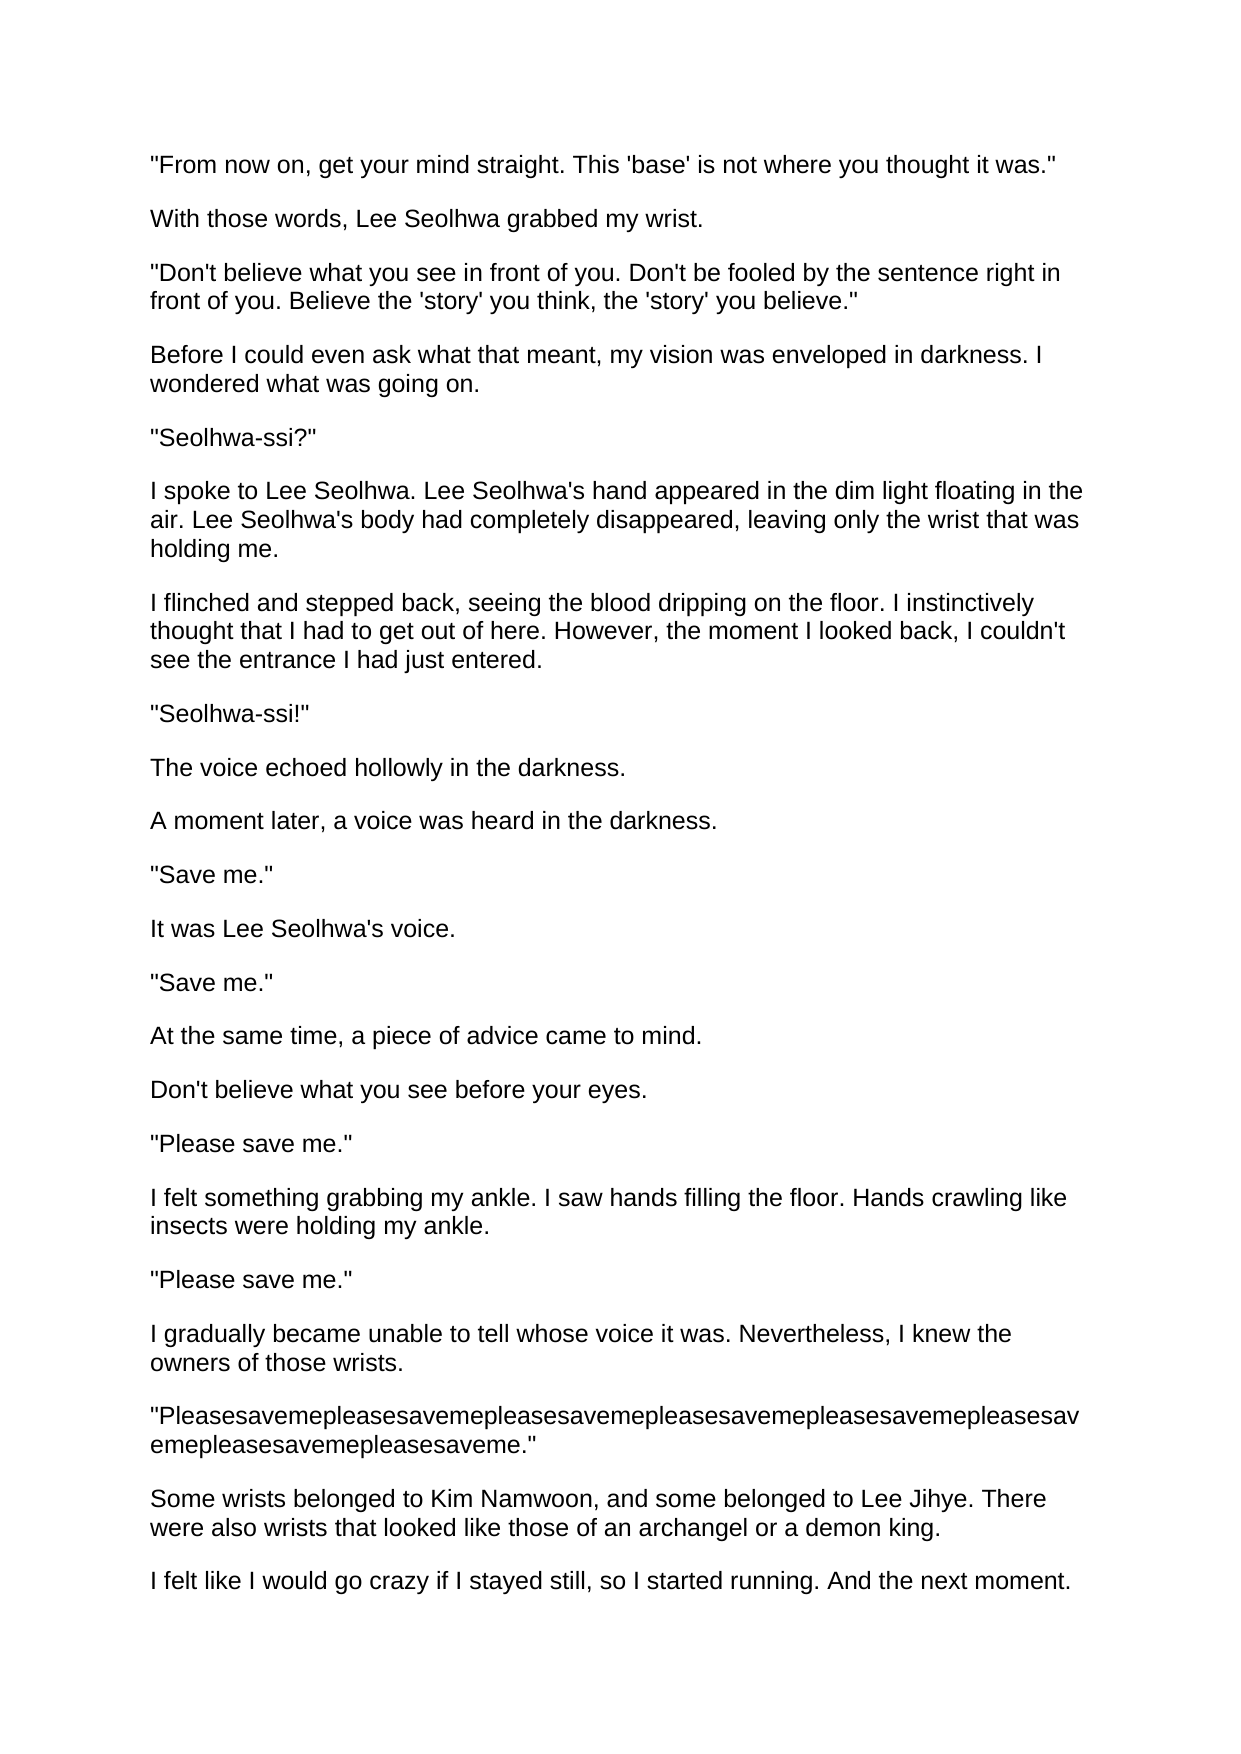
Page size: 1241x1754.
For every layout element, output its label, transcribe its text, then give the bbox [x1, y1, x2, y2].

text I spoke to Lee Seolhwa. Lee Seolhwa's hand appeared in the dim light floating in the air. Lee Seolhwa's body had completely disappeared, leaving only the wrist that was holding me. [150, 476, 1090, 562]
text "Save me." [150, 967, 1090, 996]
text "Seolhwa-ssi!" [150, 699, 1090, 727]
text I felt something grabbing my ankle. I saw hands filling the floor. Hands crawling like insects were holding my ankle. [150, 1182, 1090, 1240]
text "Pleasesavemepleasesavemepleasesavemepleasesavemepleasesavemepleasesavemepleasesavemepleasesaveme." [150, 1401, 1090, 1459]
text "Please save me." [150, 1265, 1090, 1294]
text A moment later, a voice was heard in the darkness. [150, 806, 1090, 835]
text "Seolhwa-ssi?" [150, 422, 1090, 451]
text "Don't believe what you see in front of you. Don't be fooled by the sentence right in front of you. Believe the 'story' you think, the 'story' you believe." [150, 257, 1090, 315]
text I felt like I would go crazy if I stayed still, so I started running. And the next moment. [150, 1566, 1090, 1595]
text "Please save me." [150, 1129, 1090, 1157]
text I flinched and stepped back, seeing the blood dripping on the floor. I instinctively thought that I had to get out of here. However, the moment I looked back, I couldn't see the entrance I had just entered. [150, 587, 1090, 674]
text Don't believe what you see before your eyes. [150, 1075, 1090, 1104]
text "Save me." [150, 860, 1090, 889]
text The voice echoed hollowly in the darkness. [150, 752, 1090, 781]
text At the same time, a piece of advice came to mind. [150, 1021, 1090, 1050]
text I gradually became unable to tell whose voice it was. Nevertheless, I knew the owners of those wrists. [150, 1319, 1090, 1376]
text Before I could even ask what that meant, my vision was enveloped in darkness. I wondered what was going on. [150, 340, 1090, 397]
text Some wrists belonged to Kim Namwoon, and some belonged to Lee Jihye. There were also wrists that looked like those of an archangel or a demon king. [150, 1484, 1090, 1541]
text "From now on, get your mind straight. This 'base' is not where you thought it was." [150, 150, 1090, 179]
text With those words, Lee Seolhwa grabbed my wrist. [150, 204, 1090, 232]
text It was Lee Seolhwa's voice. [150, 914, 1090, 942]
